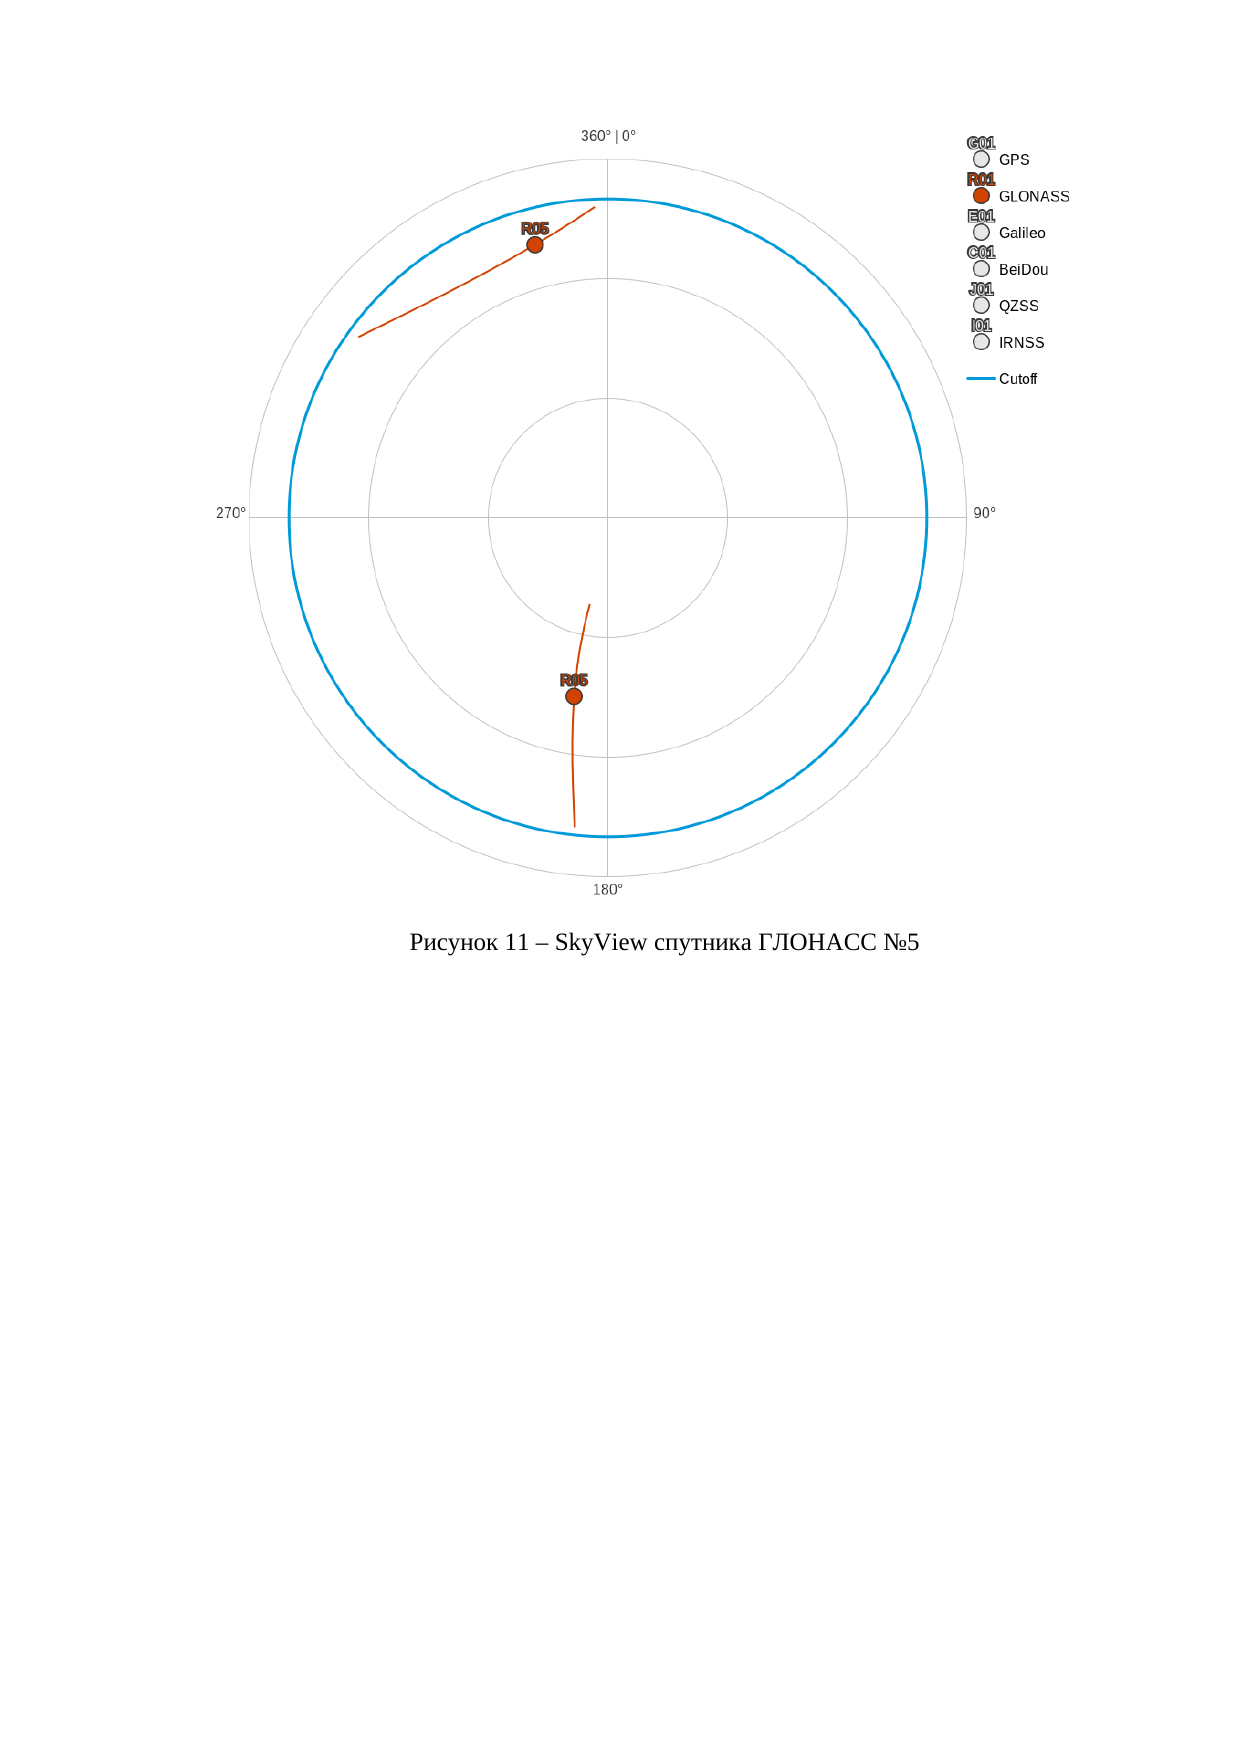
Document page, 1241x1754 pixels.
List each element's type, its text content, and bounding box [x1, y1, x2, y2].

picture [208, 118, 1121, 911]
text Рисунок 11 – SkyView спутника ГЛОНАСС №5 [177, 927, 1152, 956]
